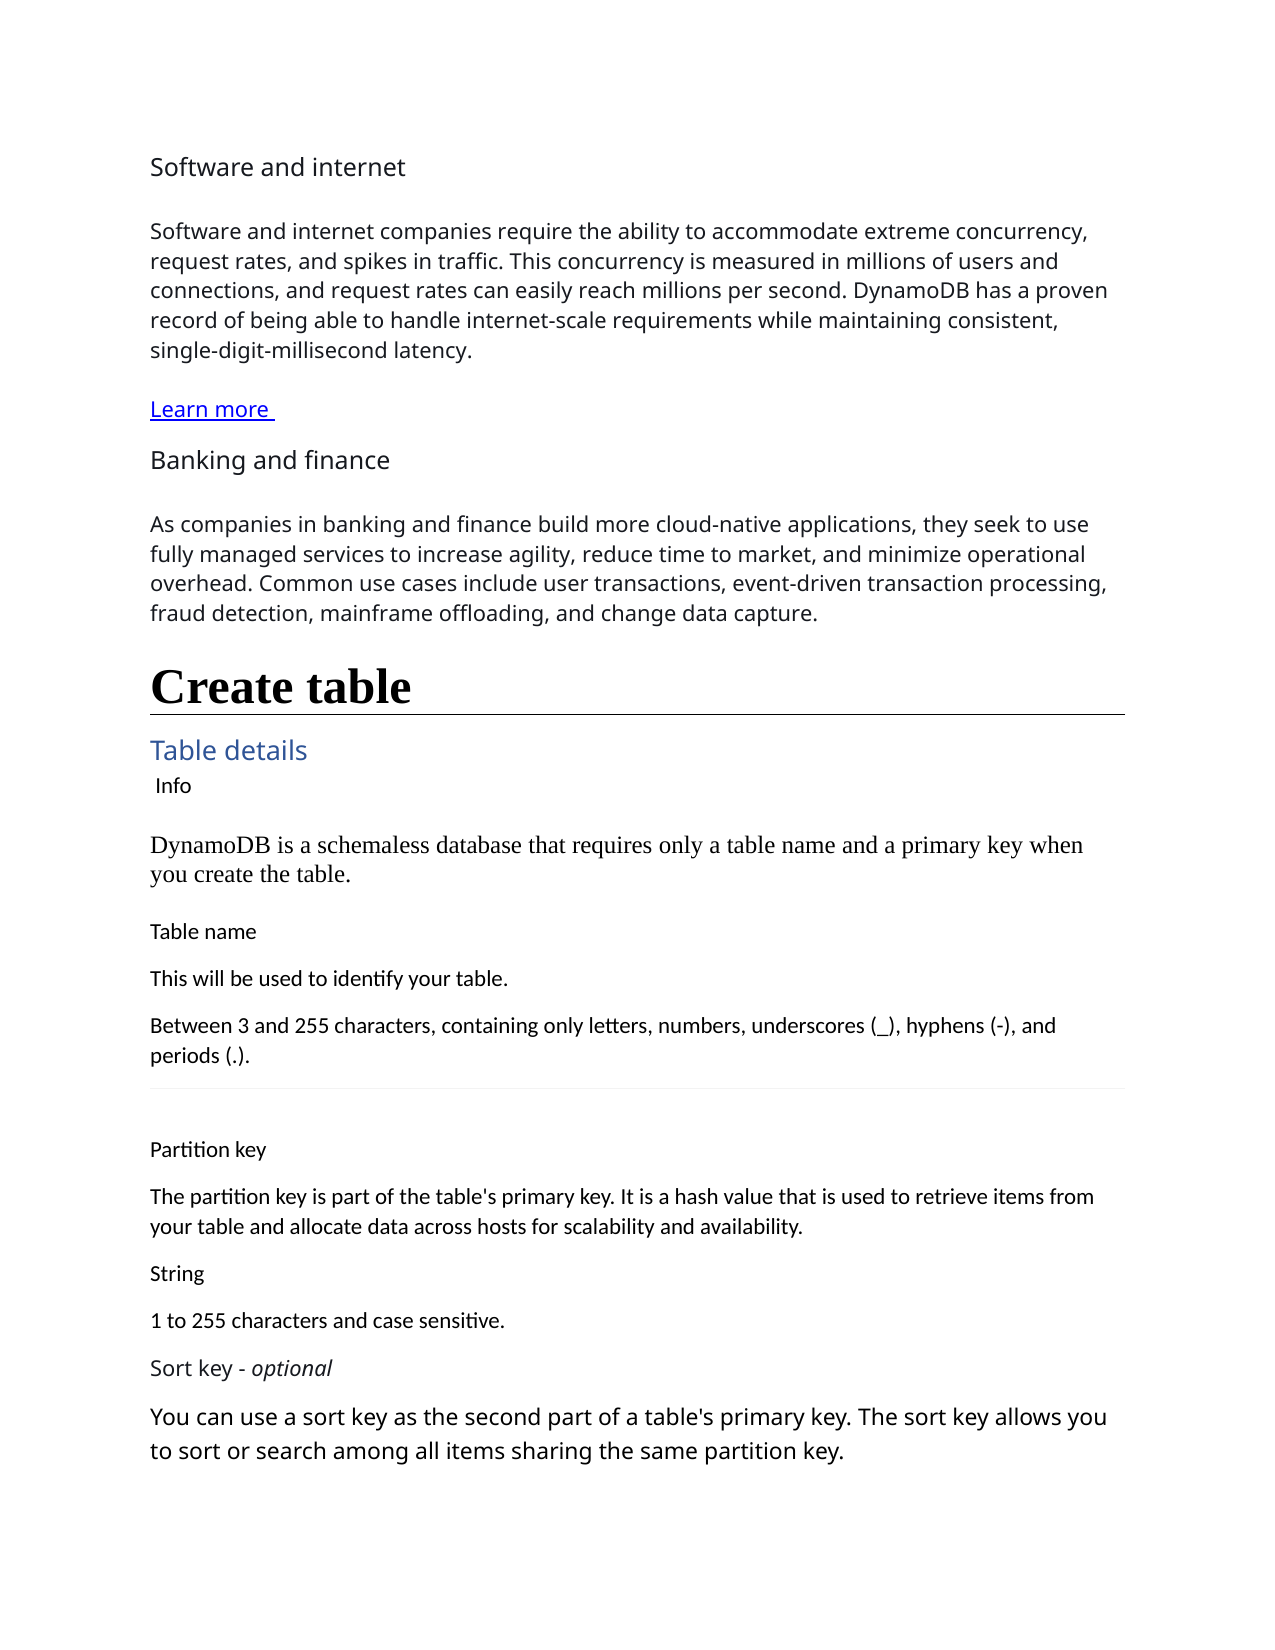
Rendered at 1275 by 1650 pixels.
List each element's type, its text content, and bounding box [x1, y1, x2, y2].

subtitle Software and internet [150, 150, 1125, 184]
text Between 3 and 255 characters, containing only letters, numbers, underscores (_), hyphens (-), and periods (.). [150, 1011, 1125, 1069]
text Partition key [150, 1135, 1125, 1163]
subtitle Create table [150, 657, 1125, 714]
text DynamoDB is a schemaless database that requires only a table name and a primary key when you create the table. [150, 831, 1125, 888]
text The partition key is part of the table's primary key. It is a hash value that is used to retrieve items from your table and allocate data across hosts for scalability and availability. [150, 1182, 1125, 1240]
text This will be used to identify your table. [150, 964, 1125, 992]
text Sort key - optional [150, 1353, 1125, 1382]
text As companies in banking and finance build more cloud-native applications, they seek to use fully managed services to increase agility, reduce time to market, and minimize operational overhead. Common use cases include user transactions, event-driven transaction processing, fraud detection, mainframe offloading, and change data capture. [150, 509, 1125, 628]
text Info [150, 771, 1125, 799]
text Software and internet companies require the ability to accommodate extreme concurrency, request rates, and spikes in traffic. This concurrency is measured in millions of users and connections, and request rates can easily reach millions per second. DynamoDB has a proven record of being able to handle internet-scale requirements while maintaining consistent, single-digit-millisecond latency. [150, 216, 1125, 365]
text 1 to 255 characters and case sensitive. [150, 1306, 1125, 1334]
text You can use a sort key as the second part of a table's primary key. The sort key allows you to sort or search among all items sharing the same partition key. [150, 1401, 1125, 1466]
text Learn more [150, 394, 1125, 424]
text Table name [150, 917, 1125, 945]
subtitle Banking and finance [150, 443, 1125, 477]
subtitle Table details [150, 731, 1125, 768]
text String [150, 1259, 1125, 1287]
